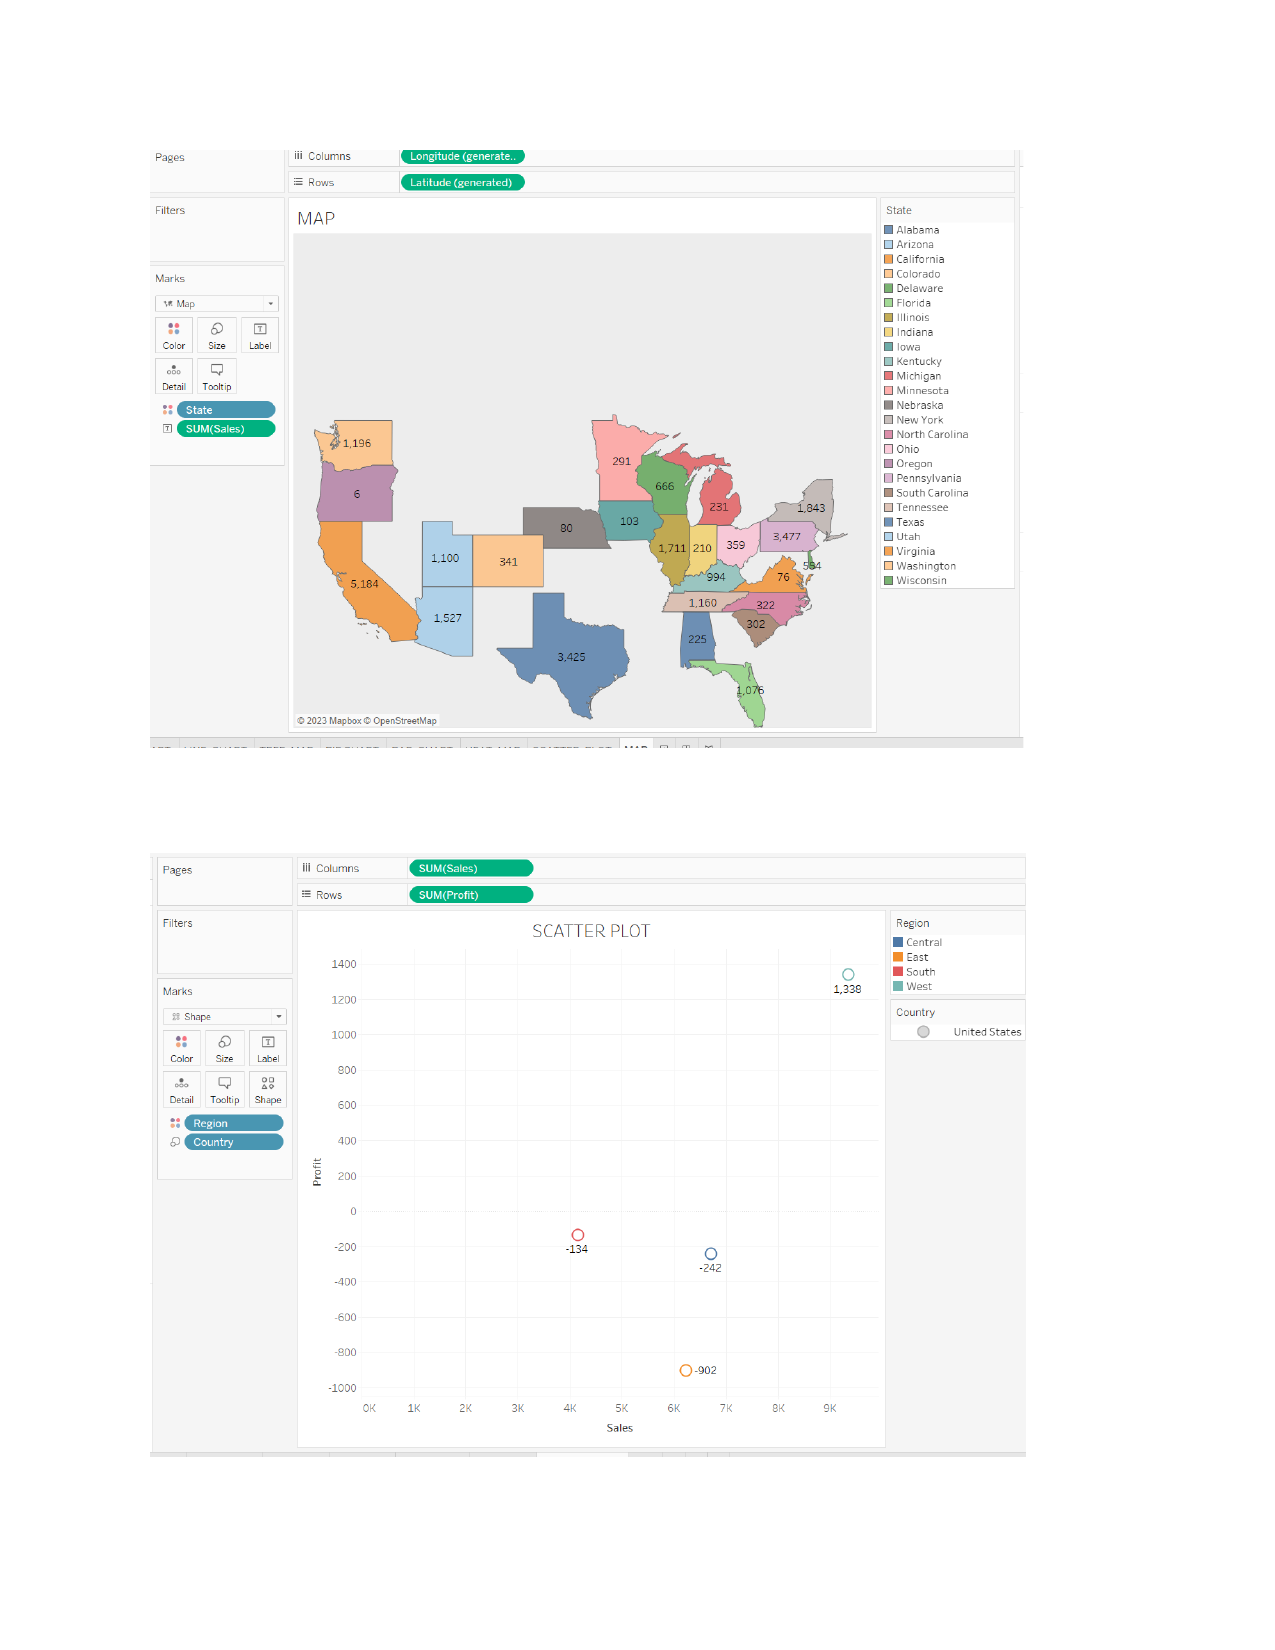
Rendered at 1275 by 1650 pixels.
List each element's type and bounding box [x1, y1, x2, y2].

picture [150, 150, 1024, 748]
picture [150, 853, 1026, 1457]
